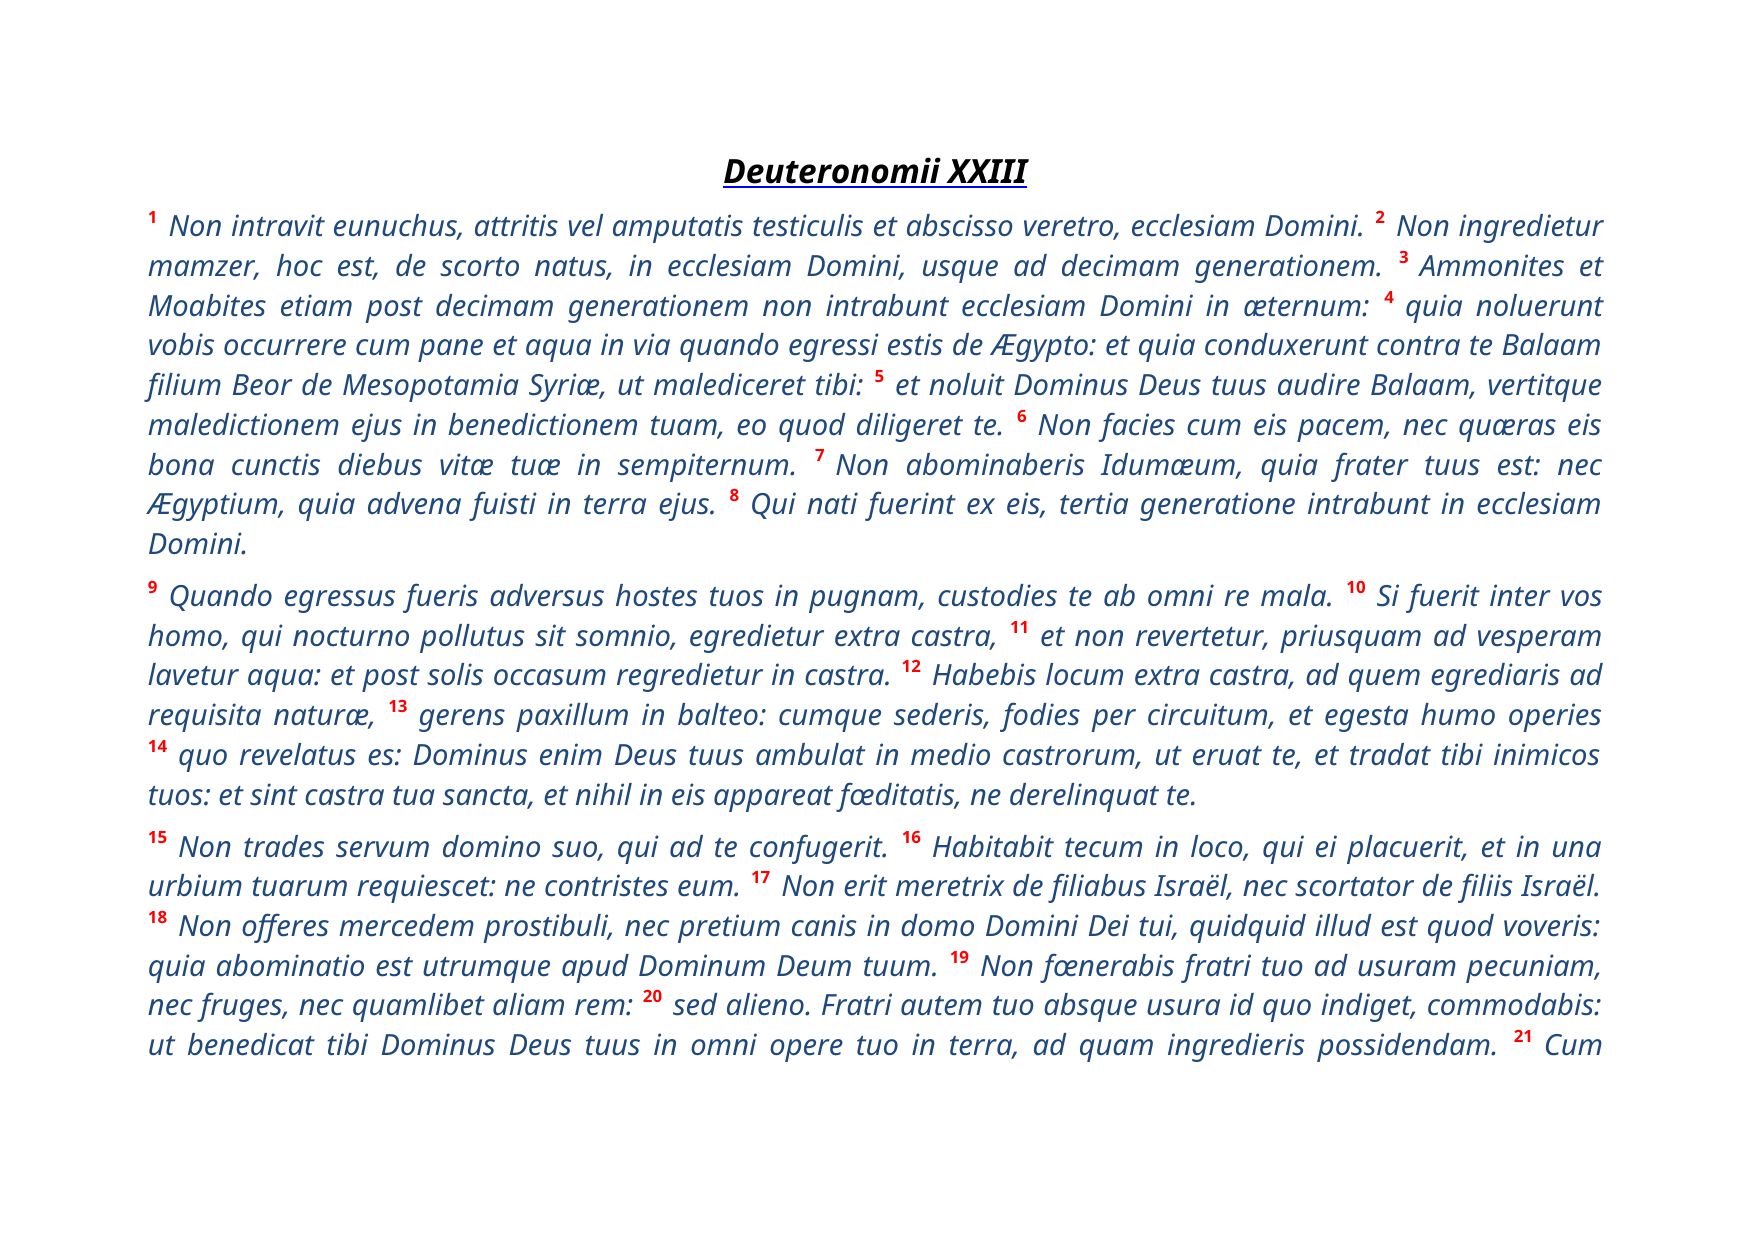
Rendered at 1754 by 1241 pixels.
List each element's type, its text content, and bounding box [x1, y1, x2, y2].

text Deuteronomii XXIII [148, 148, 1606, 193]
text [148, 826, 1606, 1064]
text 9 Quando egressus fueris adversus hostes tuos in pugnam, custodies te ab omni re mala. 10 Si fuerit inter vos homo, qui nocturno pollutus sit somnio, egredietur extra castra, 11 et non revertetur, priusquam ad vesperam lavetur aqua: et post solis occasum regredietur in castra. 12 Habebis locum extra castra, ad quem egrediaris ad requisita naturæ, 13 gerens paxillum in balteo: cumque sederis, fodies per circuitum, et egesta humo operies 14 quo revelatus es: Dominus enim Deus tuus ambulat in medio castrorum, ut eruat te, et tradat tibi inimicos tuos: et sint castra tua sancta, et nihil in eis appareat fœditatis, ne derelinquat te. [148, 575, 1606, 813]
text 1 Non intravit eunuchus, attritis vel amputatis testiculis et abscisso veretro, ecclesiam Domini. 2 Non ingredietur mamzer, hoc est, de scorto natus, in ecclesiam Domini, usque ad decimam generationem. 3 Ammonites et Moabites etiam post decimam generationem non intrabunt ecclesiam Domini in æternum: 4 quia noluerunt vobis occurrere cum pane et aqua in via quando egressi estis de Ægypto: et quia conduxerunt contra te Balaam filium Beor de Mesopotamia Syriæ, ut malediceret tibi: 5 et noluit Dominus Deus tuus audire Balaam, vertitque maledictionem ejus in benedictionem tuam, eo quod diligeret te. 6 Non facies cum eis pacem, nec quæras eis bona cunctis diebus vitæ tuæ in sempiternum. 7 Non abominaberis Idumæum, quia frater tuus est: nec Ægyptium, quia advena fuisti in terra ejus. 8 Qui nati fuerint ex eis, tertia generatione intrabunt in ecclesiam Domini. [148, 206, 1606, 563]
